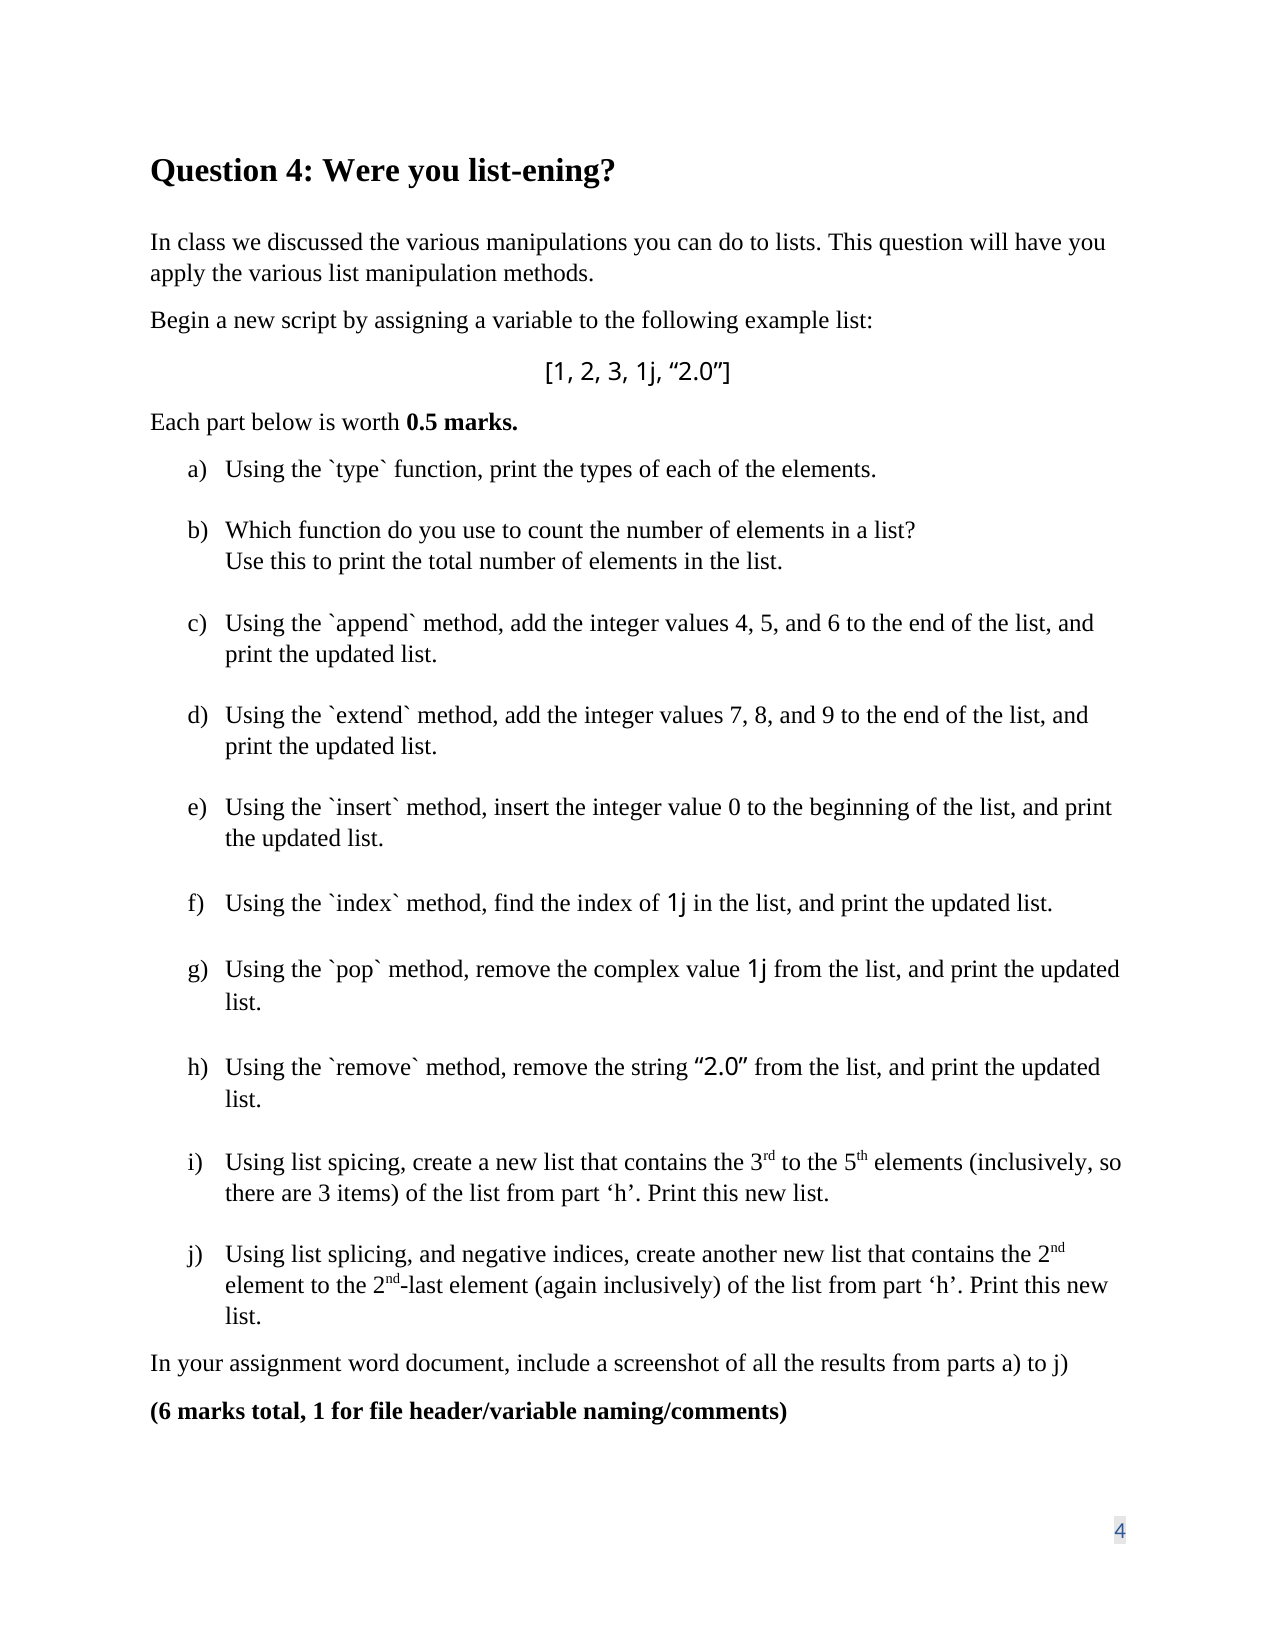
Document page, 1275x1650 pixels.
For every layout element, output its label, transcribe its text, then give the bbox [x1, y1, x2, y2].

list Using list splicing, and negative indices, create another new list that contains the 2nd element to the 2nd-last element (again inclusively) of the list from part ‘h’. Print this new list. [187, 1239, 1125, 1329]
text In class we discussed the various manipulations you can do to lists. This question will have you apply the various list manipulation methods. [150, 227, 1125, 286]
list Using the `remove` method, remove the string “2.0” from the list, and print the updated list. [187, 1048, 1125, 1113]
text Begin a new script by assigning a variable to the following example list: [150, 305, 1125, 334]
text Each part below is worth 0.5 marks. [150, 407, 1125, 435]
list Using the `type` function, print the types of each of the elements. [187, 454, 1125, 513]
list Using the `pop` method, remove the complex value 1j from the list, and print the updated list. [187, 951, 1125, 1046]
list Using the `index` method, find the index of 1j in the list, and print the updated list. [187, 884, 1125, 948]
text Question 4: Were you list-ening? [150, 150, 1125, 188]
text In your assignment word document, include a screenshot of all the results from parts a) to j) [150, 1348, 1125, 1377]
list Using the `extend` method, add the integer values 7, 8, and 9 to the end of the list, and print the updated list. [187, 700, 1125, 790]
text [1, 2, 3, 1j, “2.0”] [150, 353, 1125, 387]
list Using the `append` method, add the integer values 4, 5, and 6 to the end of the list, and print the updated list. [187, 608, 1125, 698]
list Using the `insert` method, insert the integer value 0 to the beginning of the list, and print the updated list. [187, 792, 1125, 882]
list Which function do you use to count the number of elements in a list? Use this to print the total number of elements in the list. [187, 515, 1125, 605]
text (6 marks total, 1 for file header/variable naming/comments) [150, 1396, 1125, 1425]
list Using list spicing, create a new list that contains the 3rd to the 5th elements (inclusively, so there are 3 items) of the list from part ‘h’. Print this new list. [187, 1147, 1125, 1237]
